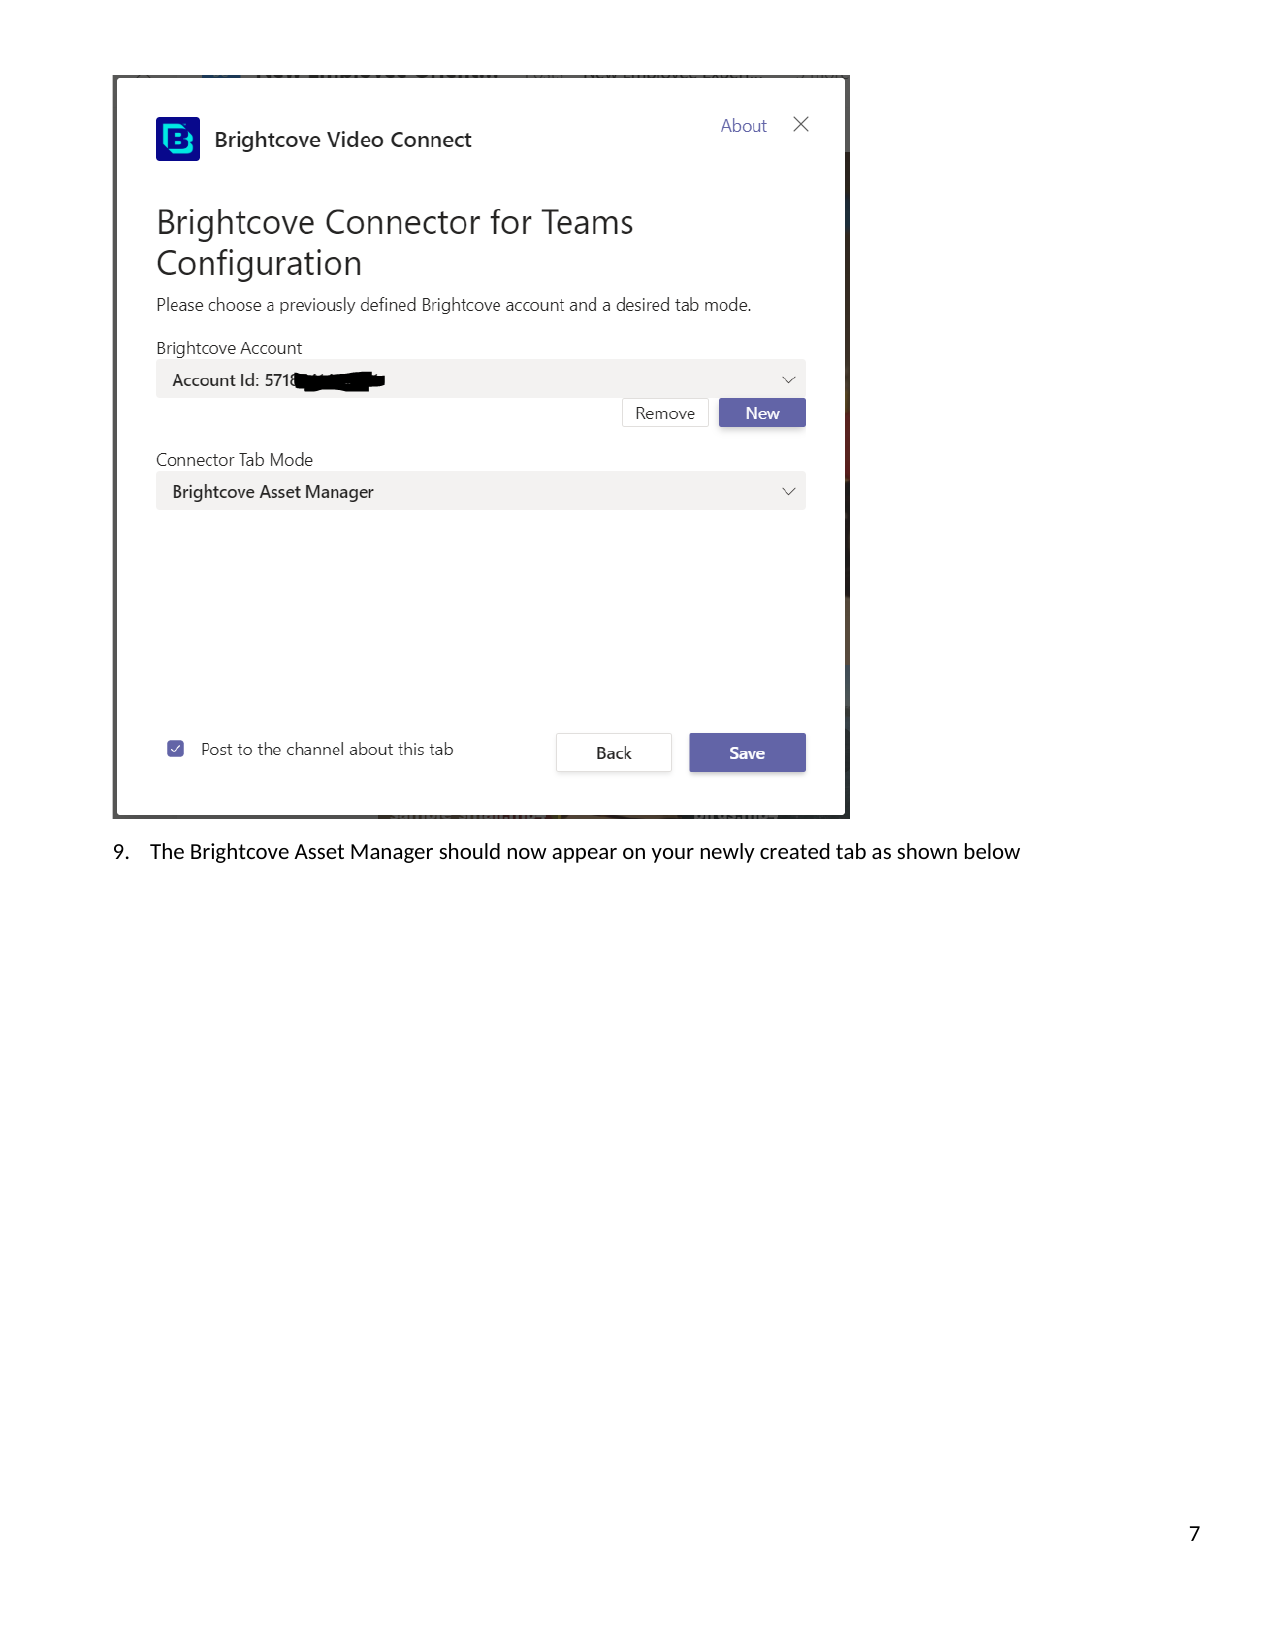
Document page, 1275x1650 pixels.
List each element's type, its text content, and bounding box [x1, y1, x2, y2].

picture [112, 75, 850, 819]
list The Brightcove Asset Manager should now appear on your newly created tab as shown below [112, 837, 1200, 865]
